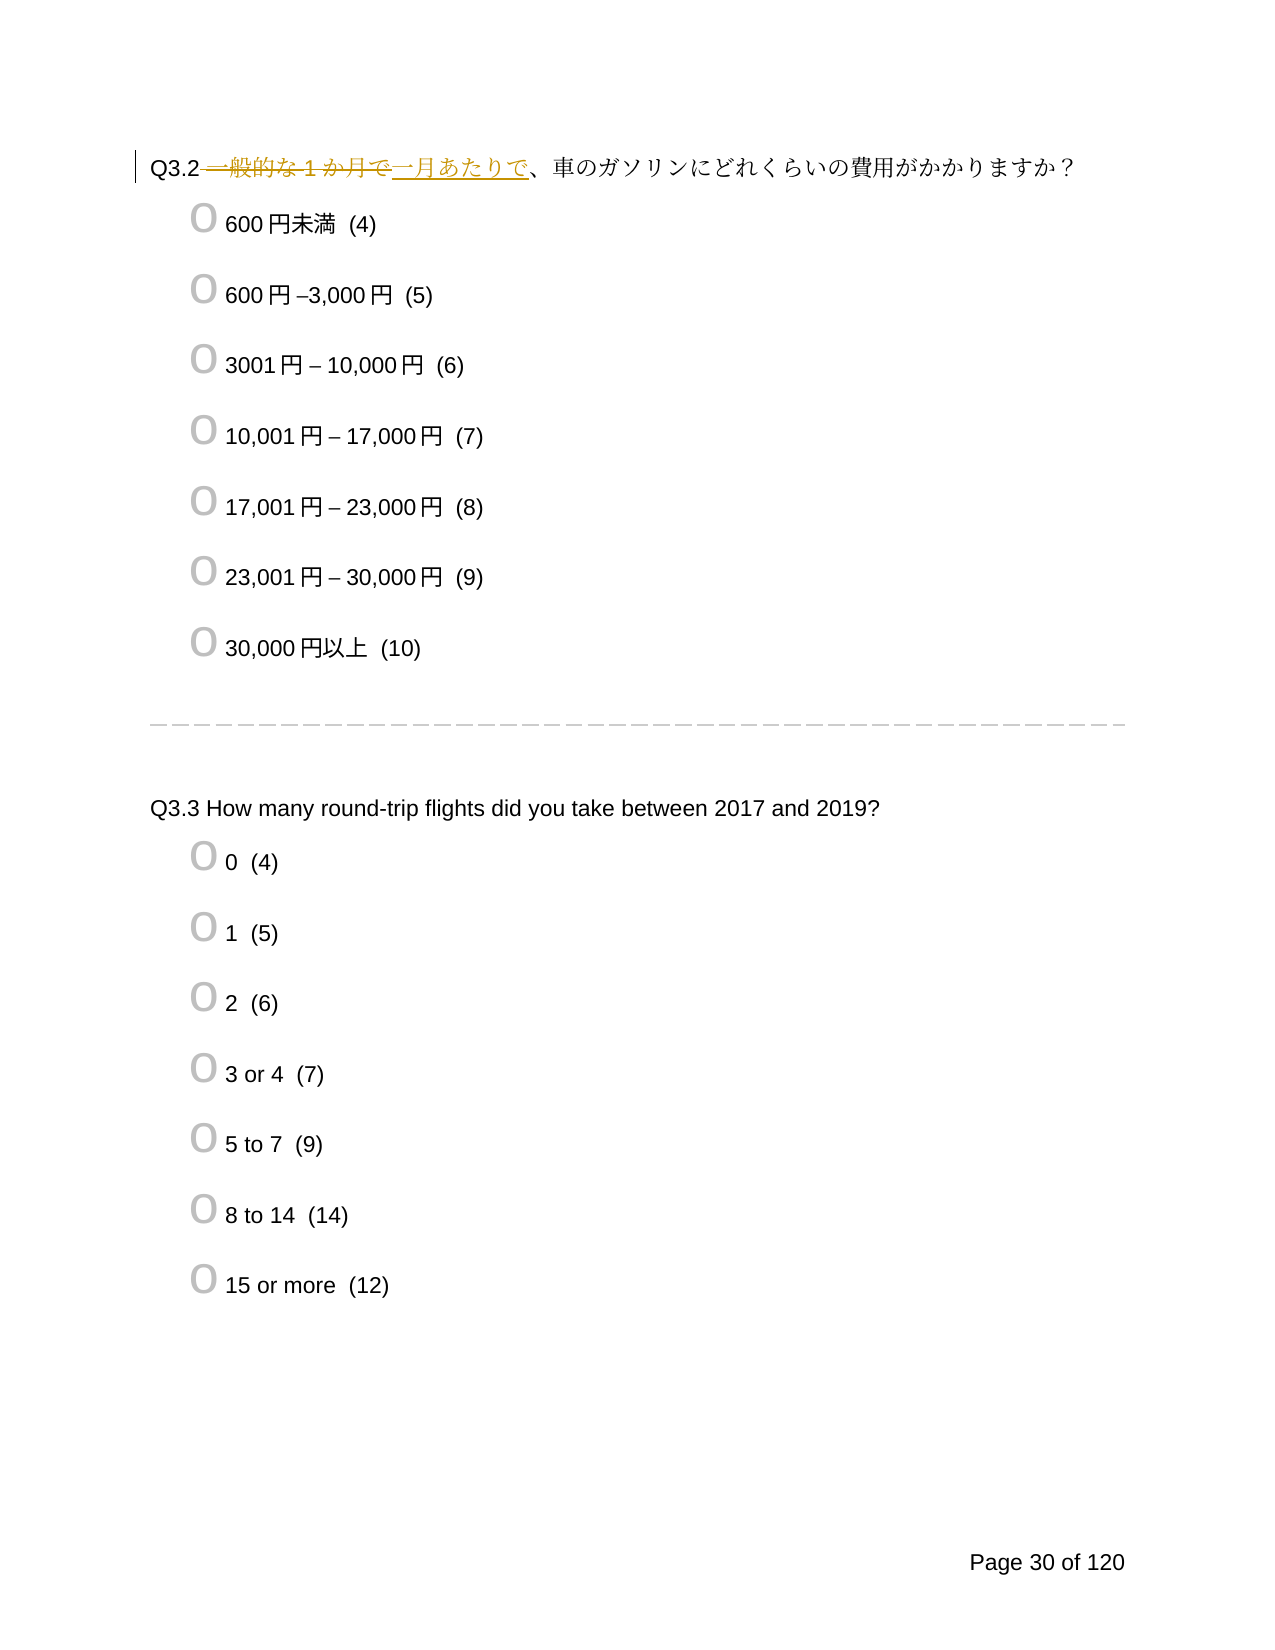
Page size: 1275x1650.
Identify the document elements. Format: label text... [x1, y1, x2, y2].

list 600円 –3,000円 (5) [187, 258, 1125, 320]
text Q3.2、車のガソリンにどれくらいの費用がかかりますか？ [150, 150, 1125, 183]
list 2 (6) [187, 967, 1125, 1028]
list 600円未満 (4) [187, 188, 1125, 249]
list 0 (4) [187, 826, 1125, 887]
list 1 (5) [187, 896, 1125, 957]
text Q3.3 How many round-trip flights did you take between 2017 and 2019? [150, 795, 1125, 822]
list 15 or more (12) [187, 1249, 1125, 1310]
list 3001円 – 10,000円 (6) [187, 329, 1125, 390]
list 30,000円以上 (10) [187, 611, 1125, 672]
list 8 to 14 (14) [187, 1178, 1125, 1239]
list 5 to 7 (9) [187, 1108, 1125, 1169]
list 10,001円 – 17,000円 (7) [187, 399, 1125, 461]
list 23,001円 – 30,000円 (9) [187, 540, 1125, 602]
list 3 or 4 (7) [187, 1037, 1125, 1098]
list 17,001円 – 23,000円 (8) [187, 470, 1125, 531]
